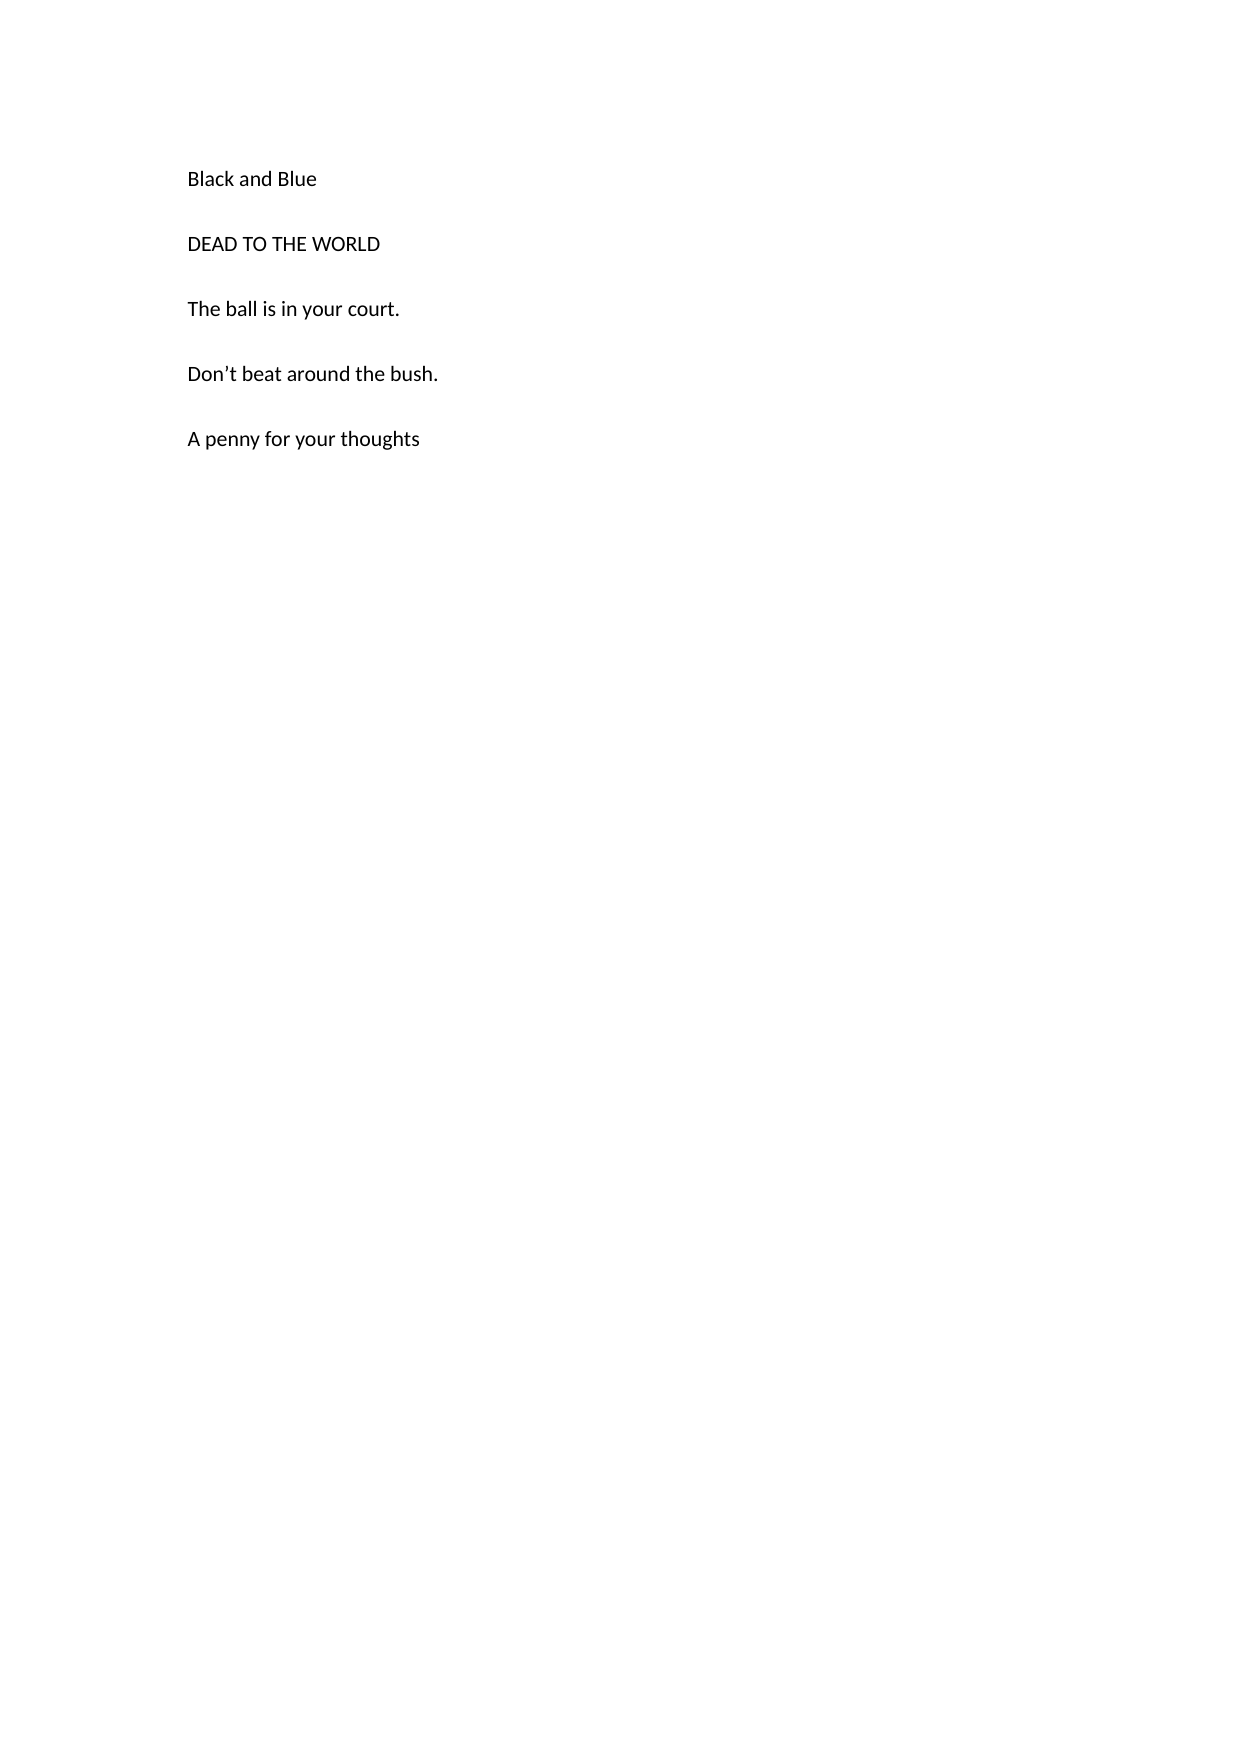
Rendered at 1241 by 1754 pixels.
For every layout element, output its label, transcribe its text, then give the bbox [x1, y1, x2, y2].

text The ball is in your court. [187, 292, 1053, 324]
text Black and Blue [187, 162, 1053, 194]
text Don’t beat around the bush. [187, 357, 1053, 389]
text DEAD TO THE WORLD [187, 227, 1053, 259]
text A penny for your thoughts [187, 422, 1053, 454]
